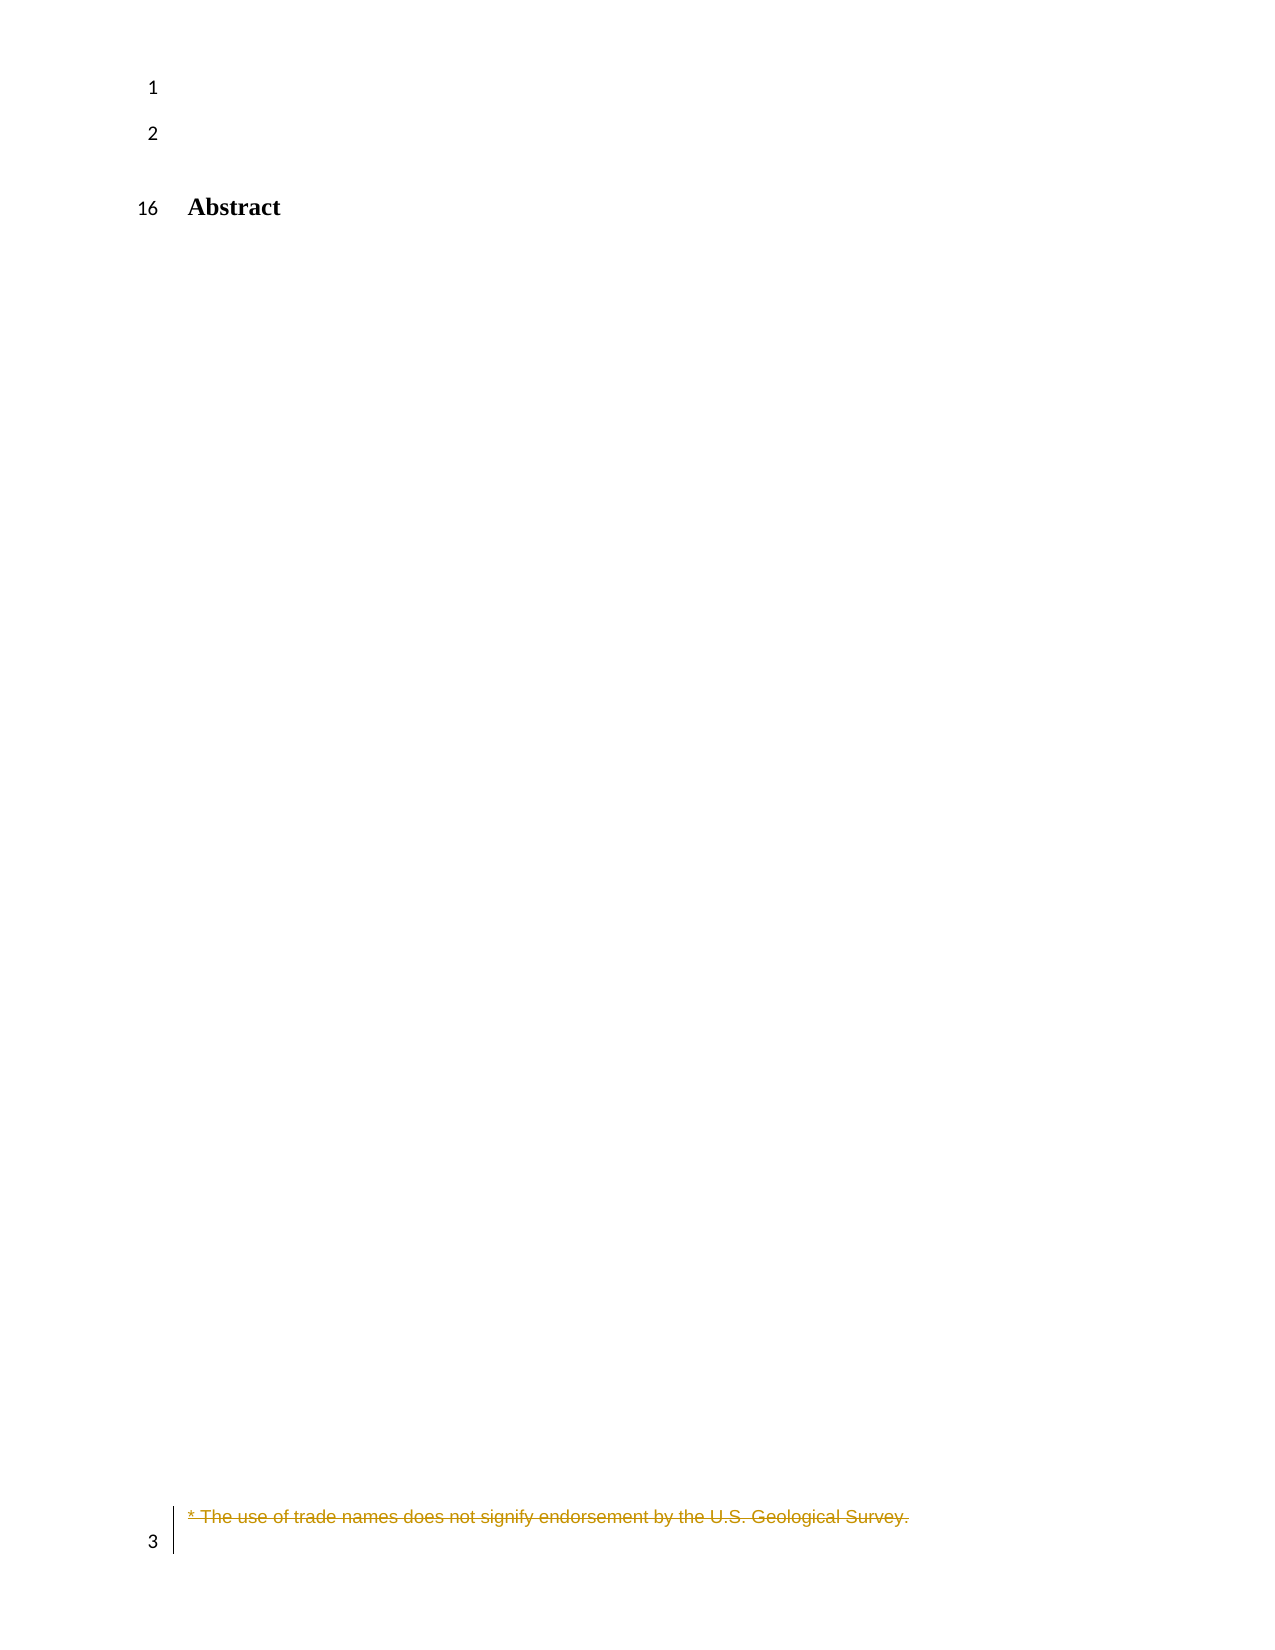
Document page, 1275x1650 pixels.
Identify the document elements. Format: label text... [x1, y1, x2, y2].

text Abstract [187, 192, 1087, 221]
